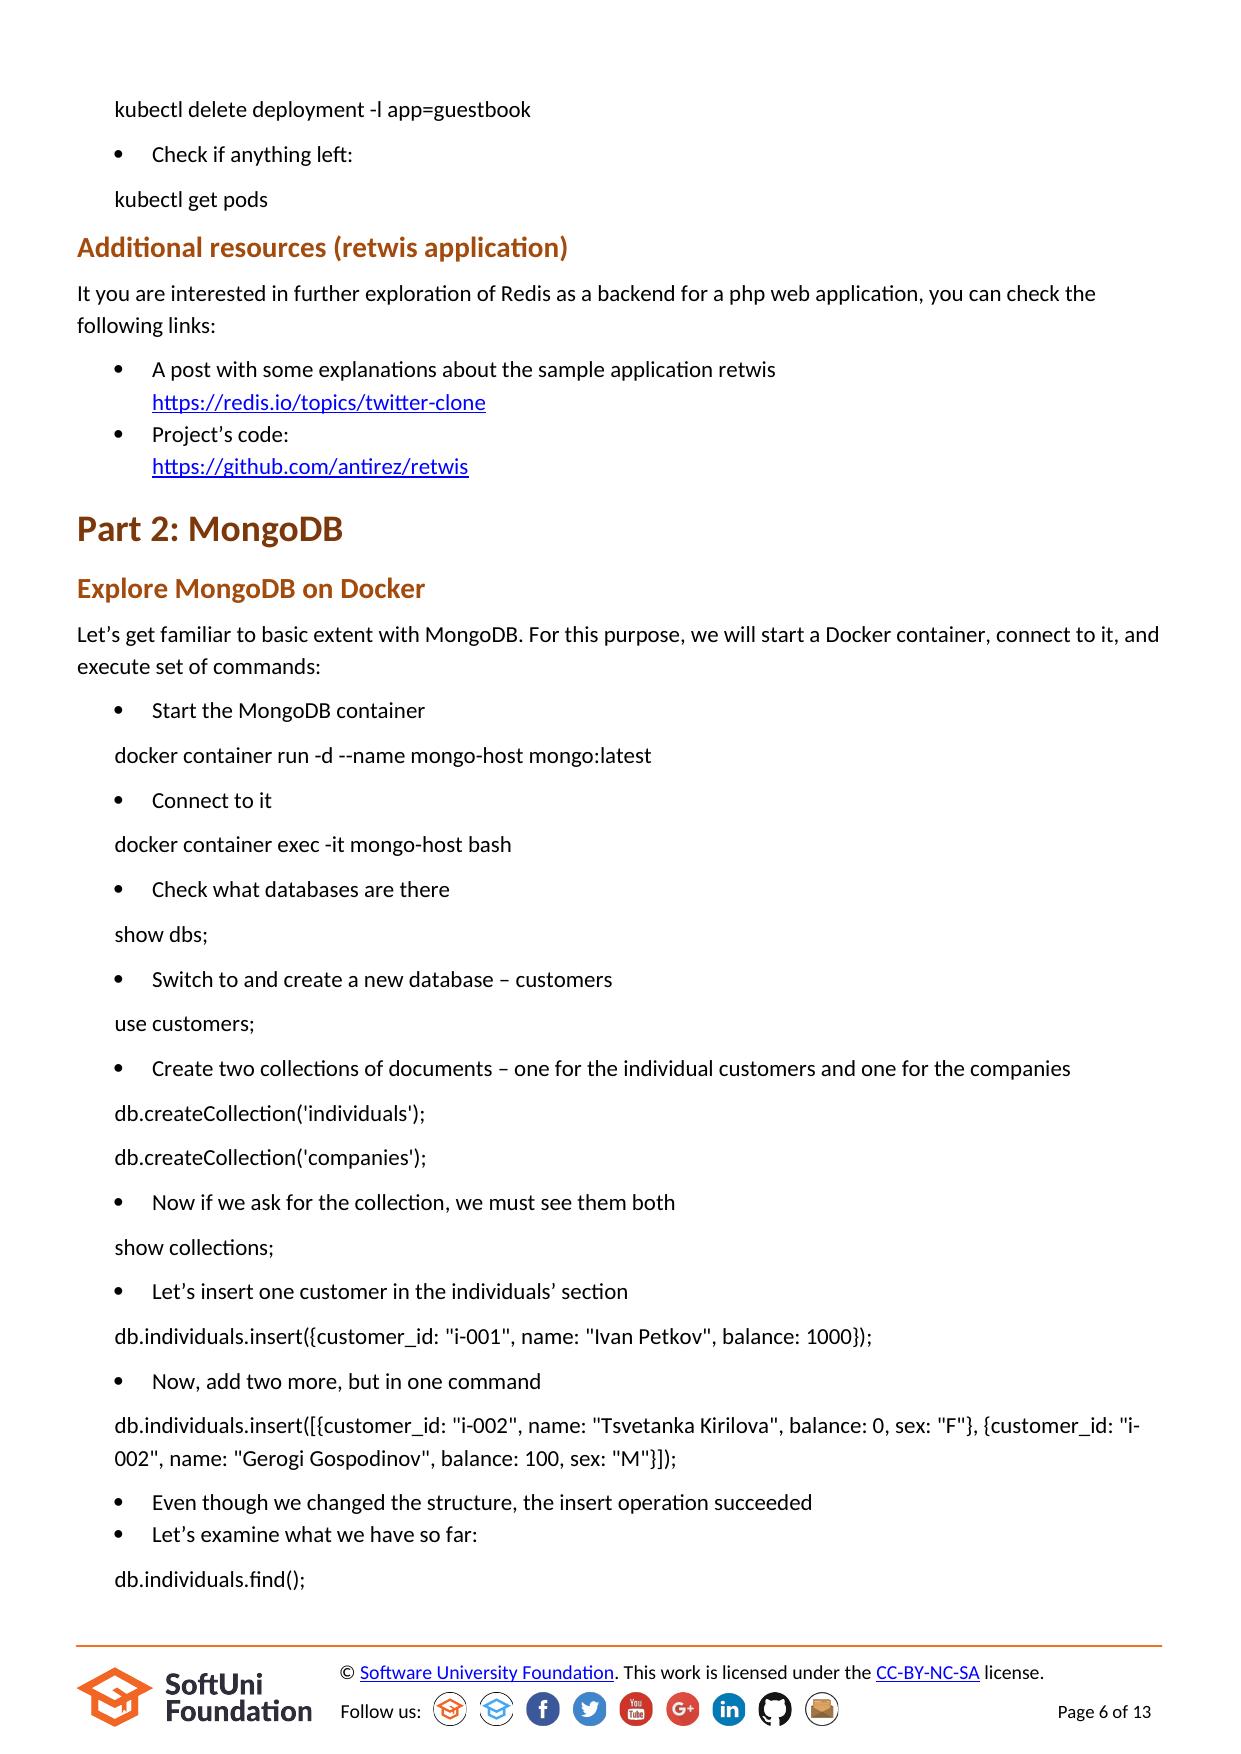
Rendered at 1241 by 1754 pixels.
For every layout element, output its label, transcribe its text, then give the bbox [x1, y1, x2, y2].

text It you are interested in further exploration of Redis as a backend for a php web application, you can check the following links: [77, 279, 1163, 339]
list Now if we ask for the collection, we must see them both [114, 1188, 1163, 1216]
list Even though we changed the structure, the insert operation succeeded [114, 1488, 1163, 1516]
text docker container run -d --name mongo-host mongo:latest [114, 741, 1163, 769]
picture [712, 1716, 722, 1726]
subtitle Explore MongoDB on Docker [77, 570, 1163, 606]
list Start the MongoDB container [114, 697, 1163, 724]
text use customers; [114, 1009, 1163, 1037]
picture [712, 1693, 722, 1703]
picture [805, 1692, 839, 1726]
list Project’s code: [114, 420, 1163, 448]
text show dbs; [114, 920, 1163, 948]
text db.individuals.insert({customer_id: "i-001", name: "Ivan Petkov", balance: 1000}); [114, 1322, 1163, 1350]
list Check if anything left: [114, 140, 1163, 168]
text kubectl get pods [77, 185, 1163, 213]
list A post with some explanations about the sample application retwis [114, 356, 1163, 384]
picture [736, 1693, 746, 1703]
picture [573, 1692, 607, 1726]
list Create two collections of documents – one for the individual customers and one for the companies [114, 1054, 1163, 1082]
text db.createCollection('companies'); [114, 1143, 1163, 1171]
picture [758, 1692, 792, 1726]
text show collections; [114, 1233, 1163, 1261]
list Now, add two more, but in one command [114, 1367, 1163, 1395]
picture [480, 1692, 513, 1726]
text db.individuals.insert([{customer_id: "i-002", name: "Tsvetanka Kirilova", balance: 0, sex: "F"}, {customer_id: "i-002", name: "Gerogi Gospodinov", balance: 100, sex: "M"}]); [114, 1412, 1163, 1472]
list Let’s insert one customer in the individuals’ section [114, 1277, 1163, 1306]
picture [619, 1692, 653, 1726]
text db.individuals.find(); [114, 1565, 1163, 1593]
list https://github.com/antirez/retwis [152, 452, 1163, 480]
picture [76, 1667, 312, 1727]
subtitle Part 2: MongoDB [77, 505, 1163, 551]
picture [433, 1692, 467, 1726]
list Let’s examine what we have so far: [114, 1521, 1163, 1549]
list Connect to it [114, 786, 1163, 814]
text docker container exec -it mongo-host bash [114, 831, 1163, 859]
list Check what databases are there [114, 875, 1163, 903]
picture [666, 1692, 700, 1726]
list Switch to and create a new database – customers [114, 965, 1163, 993]
text db.createCollection('individuals'); [114, 1099, 1163, 1127]
picture [727, 1707, 738, 1717]
text kubectl delete deployment -l app=guestbook [77, 95, 1163, 123]
picture [736, 1716, 746, 1726]
subtitle Additional resources (retwis application) [77, 229, 1163, 265]
picture [526, 1692, 560, 1726]
text Let’s get familiar to basic extent with MongoDB. For this purpose, we will start a Docker container, connect to it, and execute set of commands: [77, 620, 1163, 680]
list https://redis.io/topics/twitter-clone [152, 388, 1163, 416]
